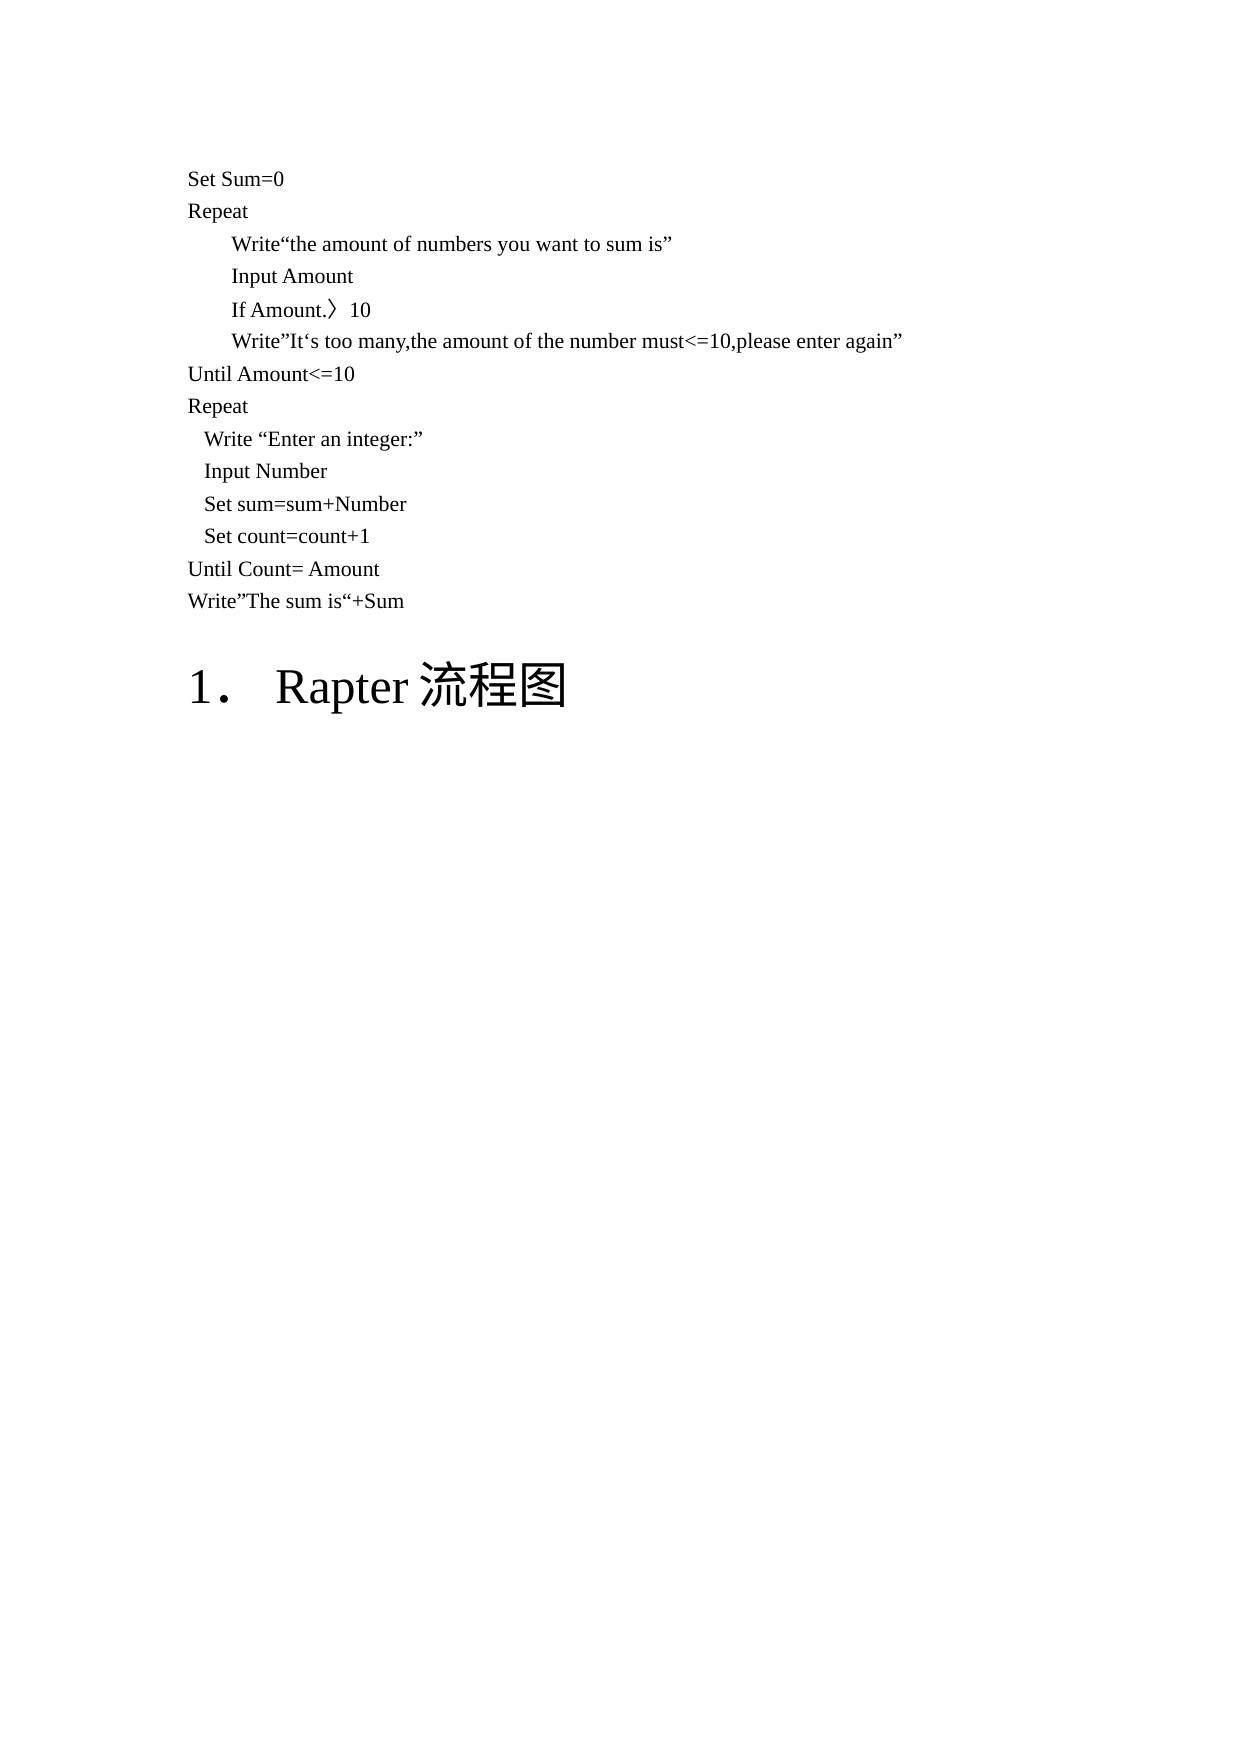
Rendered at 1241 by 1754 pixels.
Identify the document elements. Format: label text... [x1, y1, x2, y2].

text Input Number [187, 454, 1053, 487]
text Until Amount<=10 [187, 357, 1053, 389]
text Until Count= Amount [187, 552, 1053, 584]
text Set Sum=0 [187, 162, 1053, 194]
text Write”It‘s too many,the amount of the number must<=10,please enter again” [187, 324, 1053, 357]
text Write”The sum is“+Sum [187, 584, 1053, 617]
text Set count=count+1 [187, 519, 1053, 552]
text Set sum=sum+Number [187, 487, 1053, 519]
list Rapter流程图 [187, 633, 1053, 731]
text Repeat [187, 194, 1053, 227]
text Write “Enter an integer:” [187, 422, 1053, 454]
text If Amount.〉10 [187, 292, 1053, 324]
text Write“the amount of numbers you want to sum is” [187, 227, 1053, 259]
text Repeat [187, 389, 1053, 422]
text Input Amount [187, 259, 1053, 292]
